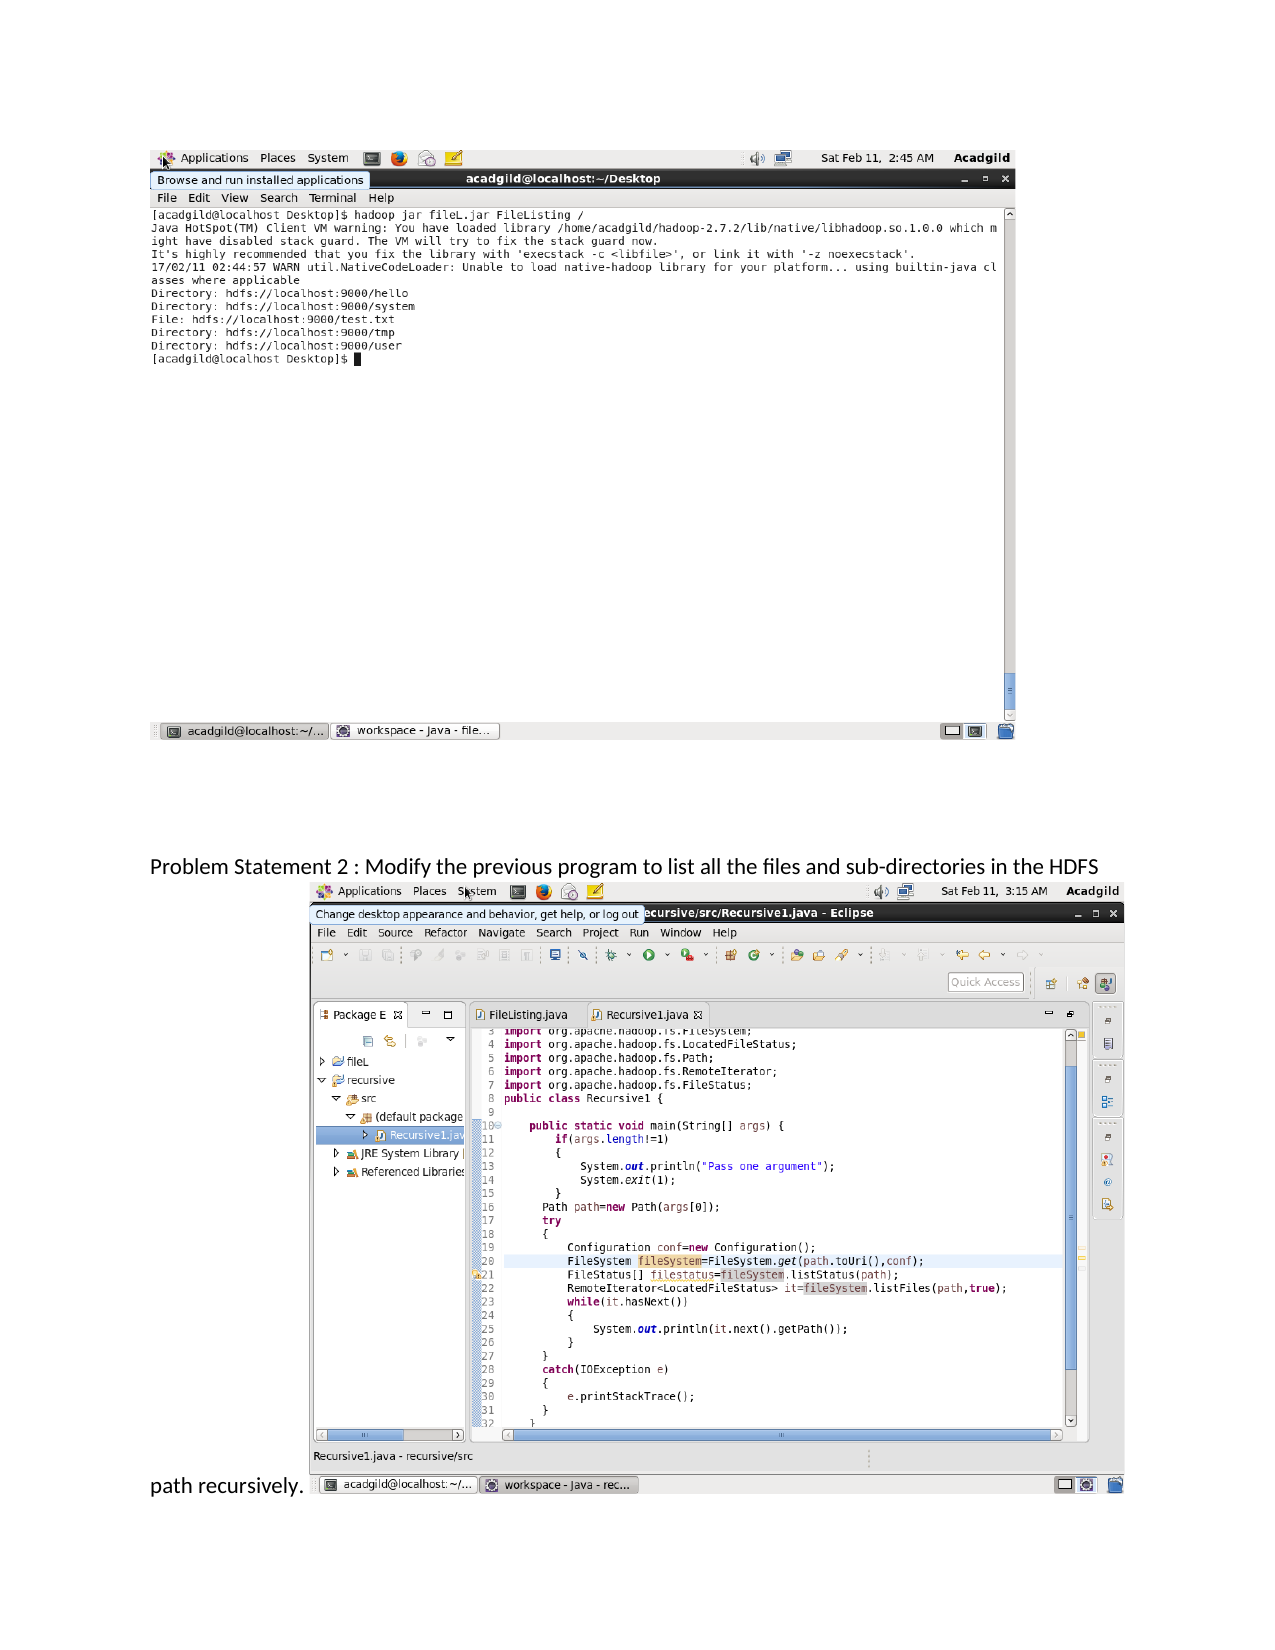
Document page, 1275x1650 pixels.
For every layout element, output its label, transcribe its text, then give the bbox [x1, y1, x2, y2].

picture [150, 150, 1016, 740]
picture [309, 882, 1125, 1494]
